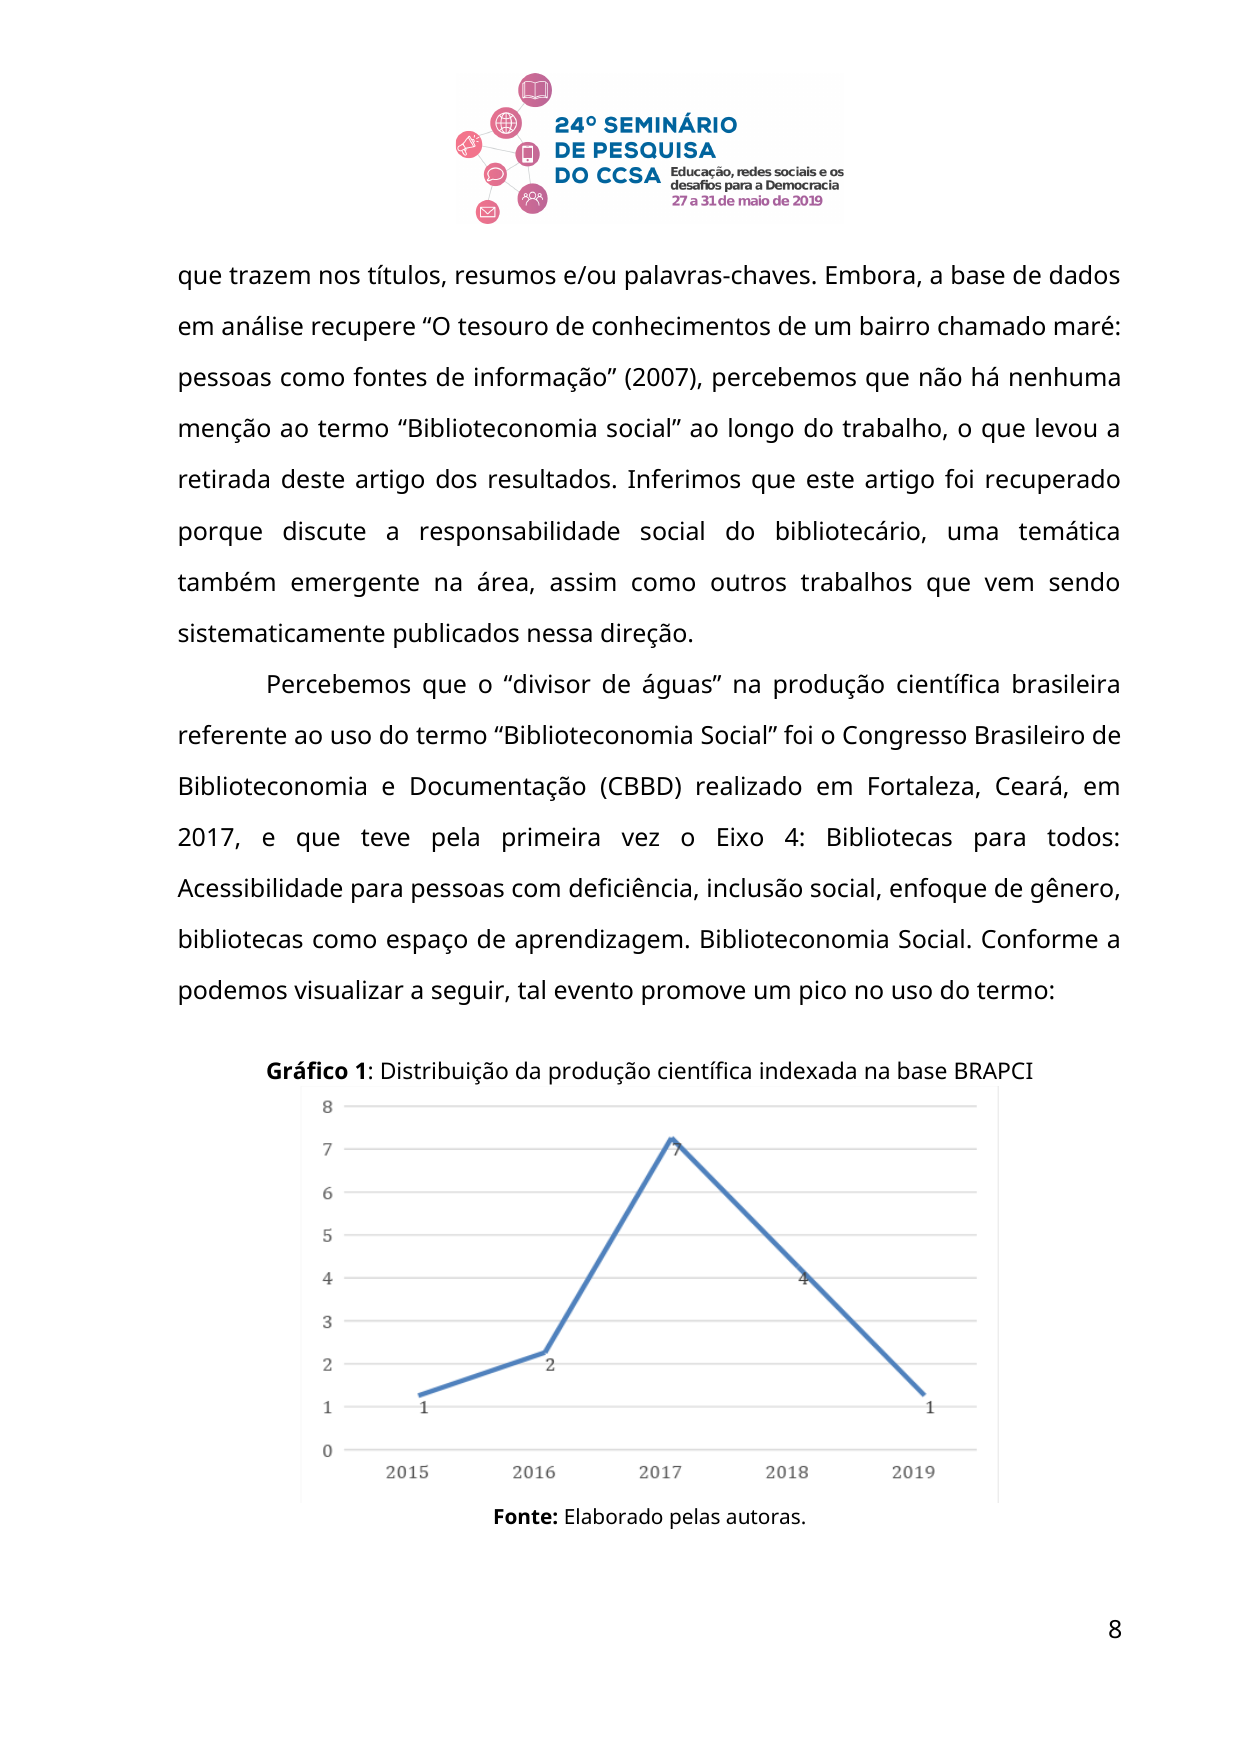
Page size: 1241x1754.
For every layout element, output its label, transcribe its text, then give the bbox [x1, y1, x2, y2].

picture [455, 73, 844, 224]
text Percebemos que o “divisor de águas” na produção científica brasileira referente ao uso do termo “Biblioteconomia Social” foi o Congresso Brasileiro de Biblioteconomia e Documentação (CBBD) realizado em Fortaleza, Ceará, em 2017, e que teve pela primeira vez o Eixo 4: Bibliotecas para todos: Acessibilidade para pessoas com deficiência, inclusão social, enfoque de gênero, bibliotecas como espaço de aprendizagem. Biblioteconomia Social. Conforme a podemos visualizar a seguir, tal evento promove um pico no uso do termo: [177, 666, 1122, 1007]
picture [300, 1086, 999, 1503]
text Gráfico 1: Distribuição da produção científica indexada na base BRAPCI [177, 1055, 1122, 1086]
text Fonte: Elaborado pelas autoras. [177, 1502, 1122, 1531]
